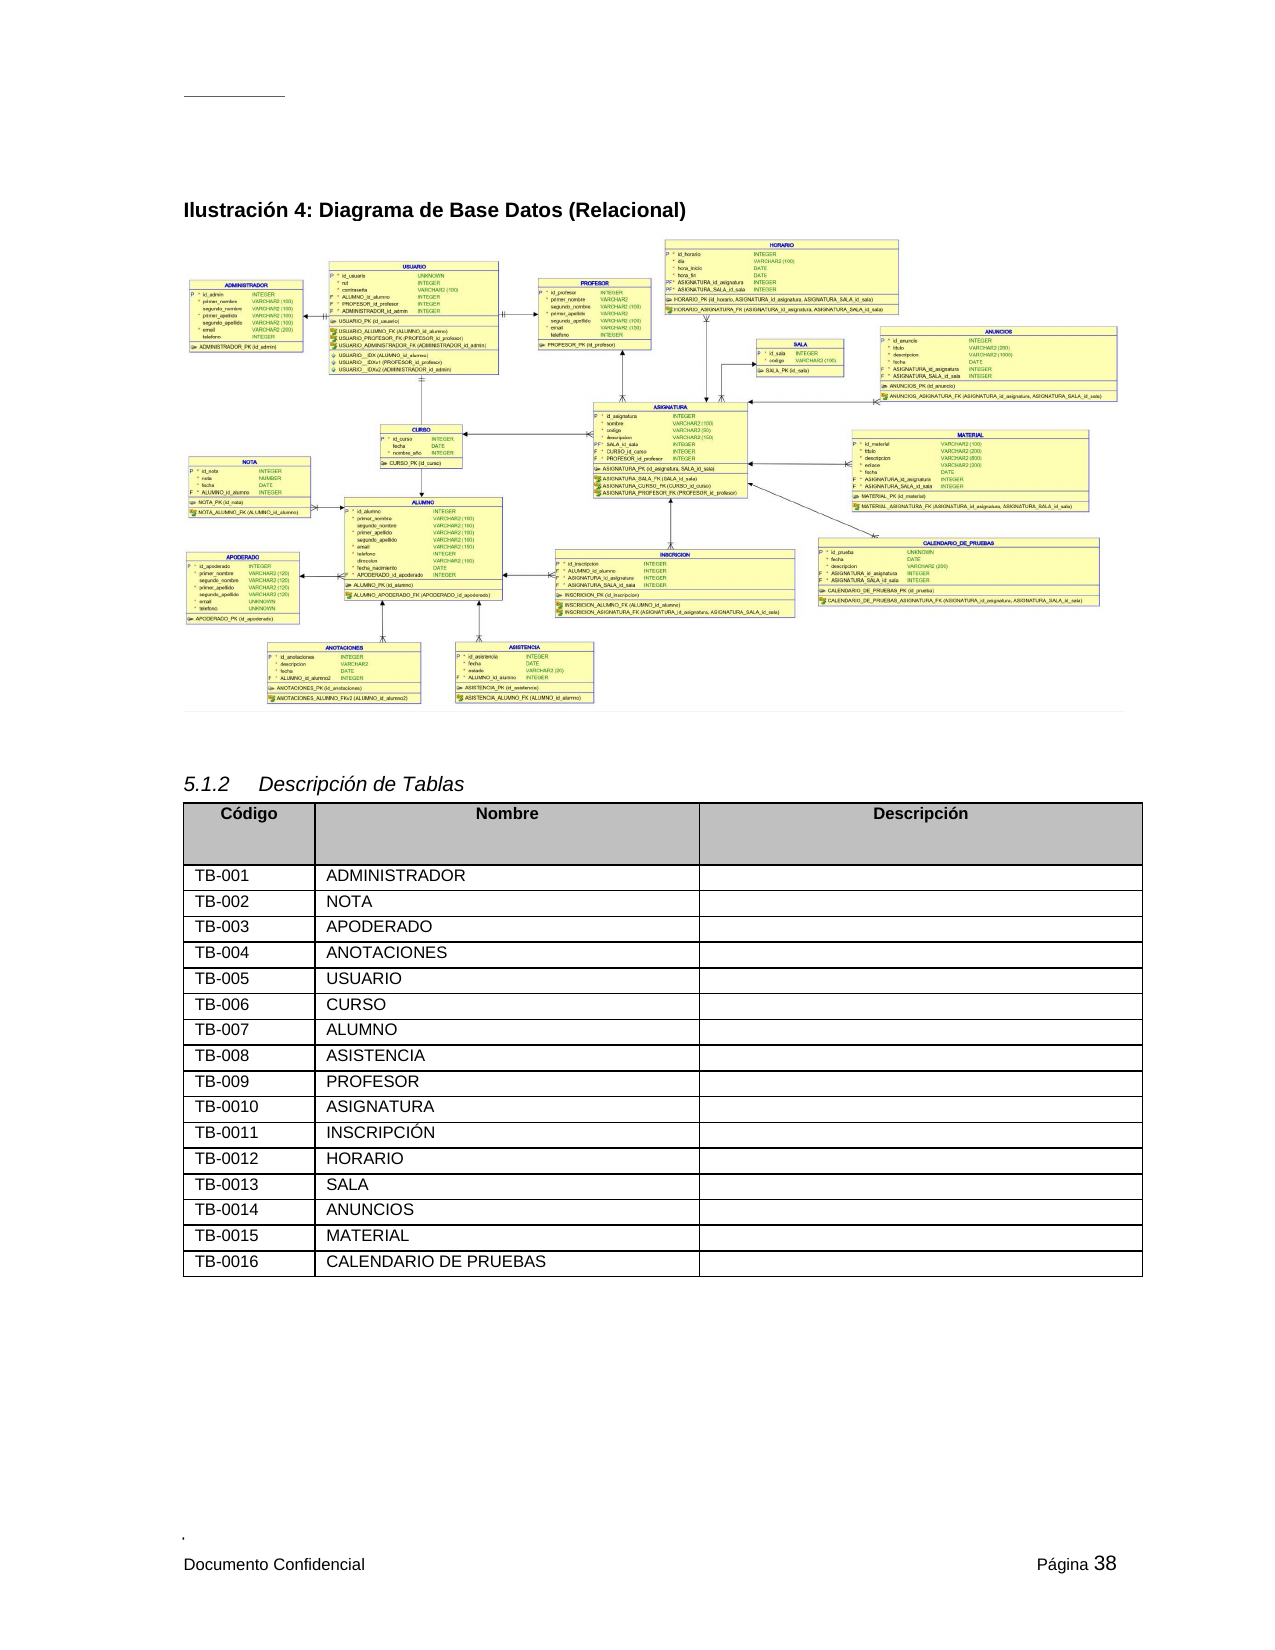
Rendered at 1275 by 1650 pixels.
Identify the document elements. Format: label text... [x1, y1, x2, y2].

table_header Código [184, 804, 314, 864]
table_cell [700, 1097, 1142, 1121]
table_cell TB-008 [184, 1046, 314, 1070]
table_cell [700, 1252, 1142, 1276]
table_cell TB-0012 [184, 1149, 314, 1173]
table_cell [700, 1072, 1142, 1096]
table_cell TB-003 [184, 917, 314, 941]
table_cell [700, 917, 1142, 941]
table_cell [700, 891, 1142, 916]
table_cell INSCRIPCIÓN [316, 1123, 699, 1147]
table_cell TB-005 [184, 969, 314, 993]
table_cell TB-0011 [184, 1123, 314, 1147]
table_cell ANOTACIONES [316, 943, 699, 967]
table_cell [700, 1149, 1142, 1173]
table_cell [700, 1020, 1142, 1044]
table_cell TB-0014 [184, 1200, 314, 1224]
table_cell TB-0015 [184, 1226, 314, 1250]
table_cell PROFESOR [316, 1072, 699, 1096]
table_cell TB-007 [184, 1020, 314, 1044]
table_cell SALA [316, 1175, 699, 1198]
table_cell ADMINISTRADOR [316, 866, 699, 890]
table_cell CURSO [316, 994, 699, 1018]
table_cell [700, 994, 1142, 1018]
table_cell ALUMNO [316, 1020, 699, 1044]
table_cell APODERADO [316, 917, 699, 941]
text Ilustración 4: Diagrama de Base Datos (Relacional) [183, 198, 1125, 221]
table_header Nombre [316, 804, 699, 864]
picture [183, 221, 1125, 712]
table_cell TB-004 [184, 943, 314, 967]
table_header Descripción [700, 804, 1142, 864]
table_cell [700, 1046, 1142, 1070]
table_cell HORARIO [316, 1149, 699, 1173]
table_cell [700, 1123, 1142, 1147]
table_cell [700, 969, 1142, 993]
table_cell USUARIO [316, 969, 699, 993]
table_cell TB-009 [184, 1072, 314, 1096]
table_cell TB-002 [184, 891, 314, 916]
table_cell ANUNCIOS [316, 1200, 699, 1224]
table_cell ASISTENCIA [316, 1046, 699, 1070]
table_cell [700, 943, 1142, 967]
table_cell TB-0013 [184, 1175, 314, 1198]
table_cell NOTA [316, 891, 699, 916]
table_cell ASIGNATURA [316, 1097, 699, 1121]
table_cell TB-006 [184, 994, 314, 1018]
table_cell CALENDARIO DE PRUEBAS [316, 1252, 699, 1276]
table_cell MATERIAL [316, 1226, 699, 1250]
subtitle Descripción de Tablas [183, 772, 1125, 796]
table_cell TB-0016 [184, 1252, 314, 1276]
table_cell [700, 1175, 1142, 1198]
table_cell [700, 866, 1142, 890]
table_cell TB-0010 [184, 1097, 314, 1121]
table_cell [700, 1200, 1142, 1224]
table_cell [700, 1226, 1142, 1250]
table_cell TB-001 [184, 866, 314, 890]
